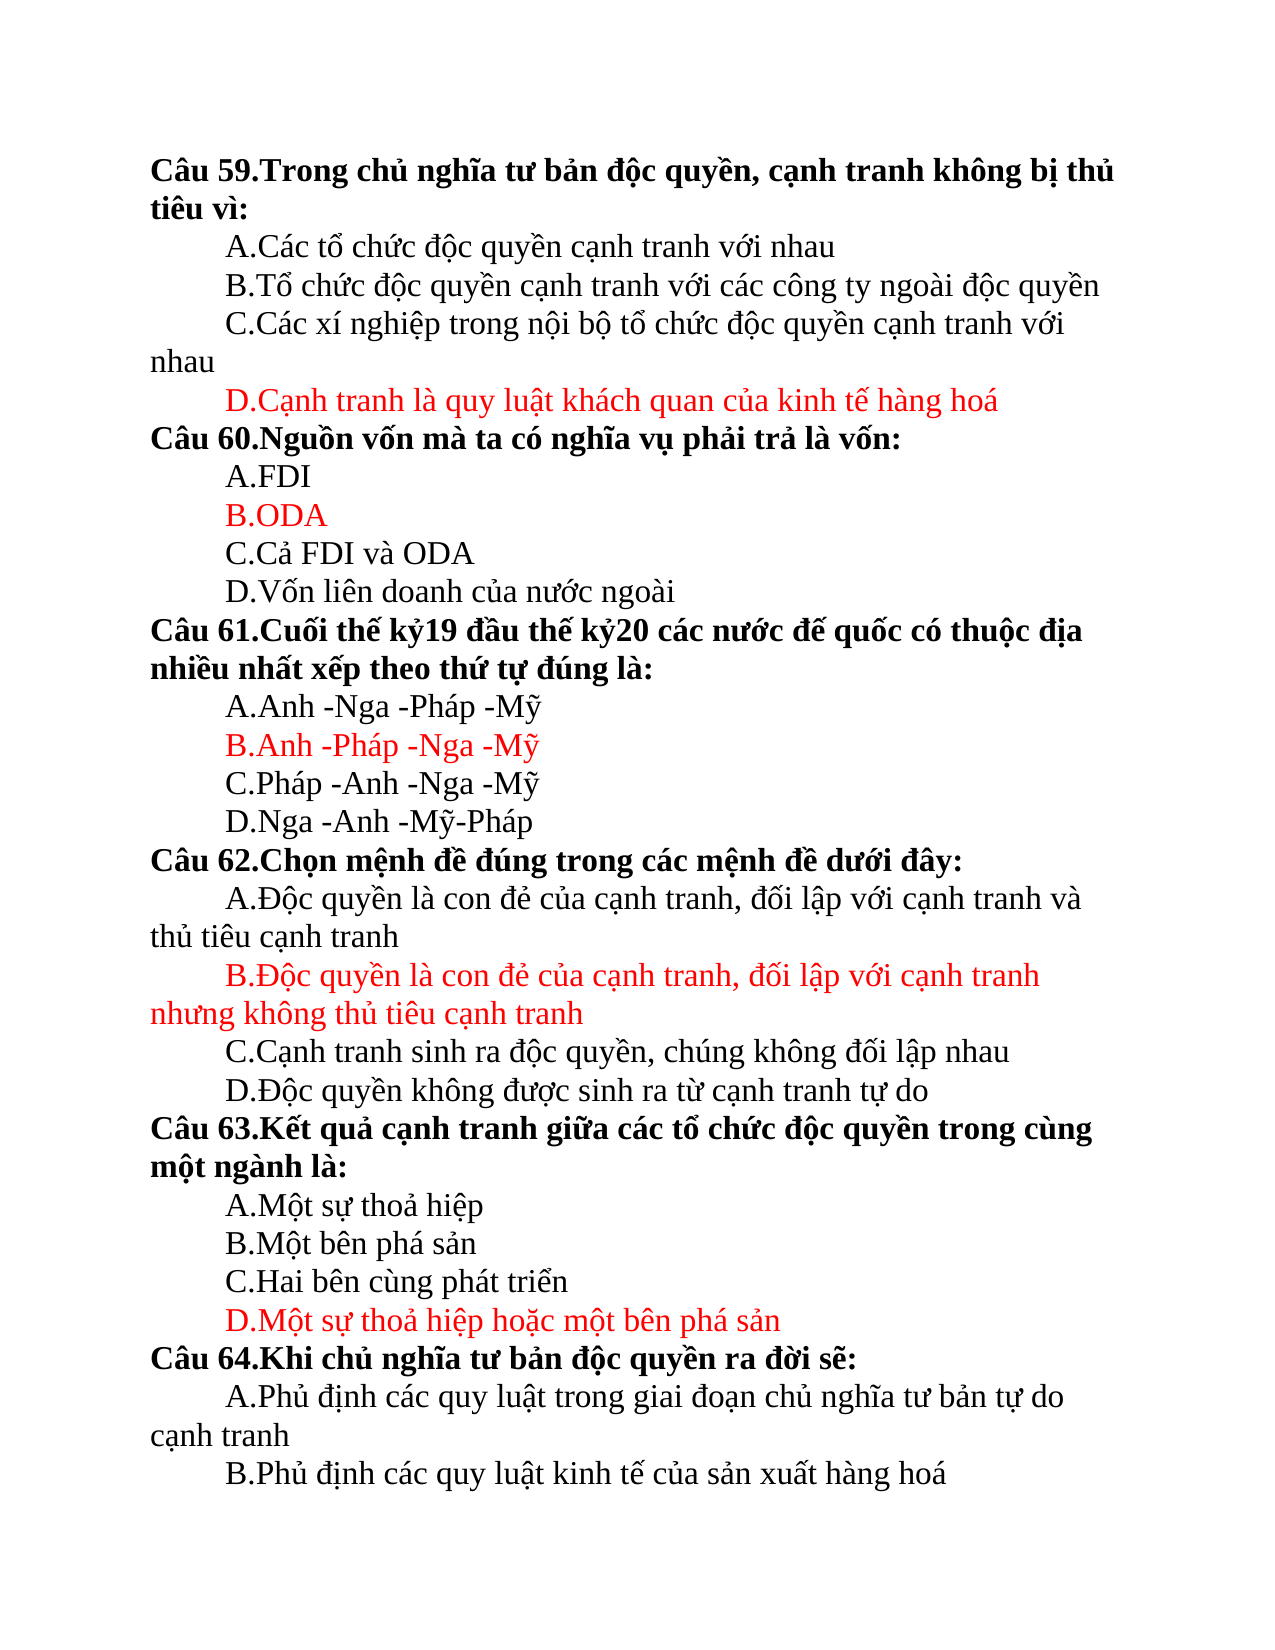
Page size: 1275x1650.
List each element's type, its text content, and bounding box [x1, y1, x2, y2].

text C.Pháp -Anh -Nga -Mỹ [150, 763, 1125, 802]
text B.Anh -Pháp -Nga -Mỹ [150, 725, 1125, 763]
text C.Hai bên cùng phát triển [150, 1262, 1125, 1300]
text A.Phủ định các quy luật trong giai đoạn chủ nghĩa tư bản tự do cạnh tranh [150, 1377, 1125, 1453]
text Câu 63.Kết quả cạnh tranh giữa các tổ chức độc quyền trong cùng một ngành là: [150, 1108, 1125, 1185]
text D.Độc quyền không được sinh ra từ cạnh tranh tự do [150, 1070, 1125, 1108]
text D.Một sự thoả hiệp hoặc một bên phá sản [150, 1300, 1125, 1338]
text B.Tổ chức độc quyền cạnh tranh với các công ty ngoài độc quyền [150, 265, 1125, 303]
text D.Cạnh tranh là quy luật khách quan của kinh tế hàng hoá [150, 380, 1125, 418]
text Câu 64.Khi chủ nghĩa tư bản độc quyền ra đời sẽ: [150, 1338, 1125, 1377]
text B.Một bên phá sản [150, 1223, 1125, 1262]
text Câu 60.Nguồn vốn mà ta có nghĩa vụ phải trả là vốn: [150, 418, 1125, 457]
text C.Các xí nghiệp trong nội bộ tổ chức độc quyền cạnh tranh với nhau [150, 303, 1125, 380]
text B.Độc quyền là con đẻ của cạnh tranh, đối lập với cạnh tranh nhưng không thủ tiêu cạnh tranh [150, 955, 1125, 1032]
text Câu 61.Cuối thế kỷ19 đầu thế kỷ20 các nước đế quốc có thuộc địa nhiều nhất xếp theo thứ tự đúng là: [150, 610, 1125, 687]
text D.Vốn liên doanh của nước ngoài [150, 572, 1125, 610]
text A.Anh -Nga -Pháp -Mỹ [150, 687, 1125, 725]
text B.Phủ định các quy luật kinh tế của sản xuất hàng hoá [150, 1453, 1125, 1492]
text A.FDI [150, 457, 1125, 495]
text A.Độc quyền là con đẻ của cạnh tranh, đối lập với cạnh tranh và thủ tiêu cạnh tranh [150, 878, 1125, 955]
text A.Một sự thoả hiệp [150, 1185, 1125, 1223]
text C.Cạnh tranh sinh ra độc quyền, chúng không đối lập nhau [150, 1032, 1125, 1070]
text Câu 59.Trong chủ nghĩa tư bản độc quyền, cạnh tranh không bị thủ tiêu vì: [150, 150, 1125, 227]
text Câu 62.Chọn mệnh đề đúng trong các mệnh đề dưới đây: [150, 840, 1125, 878]
text C.Cả FDI và ODA [150, 533, 1125, 572]
text A.Các tổ chức độc quyền cạnh tranh với nhau [150, 227, 1125, 265]
text D.Nga -Anh -Mỹ-Pháp [150, 802, 1125, 840]
text B.ODA [150, 495, 1125, 533]
